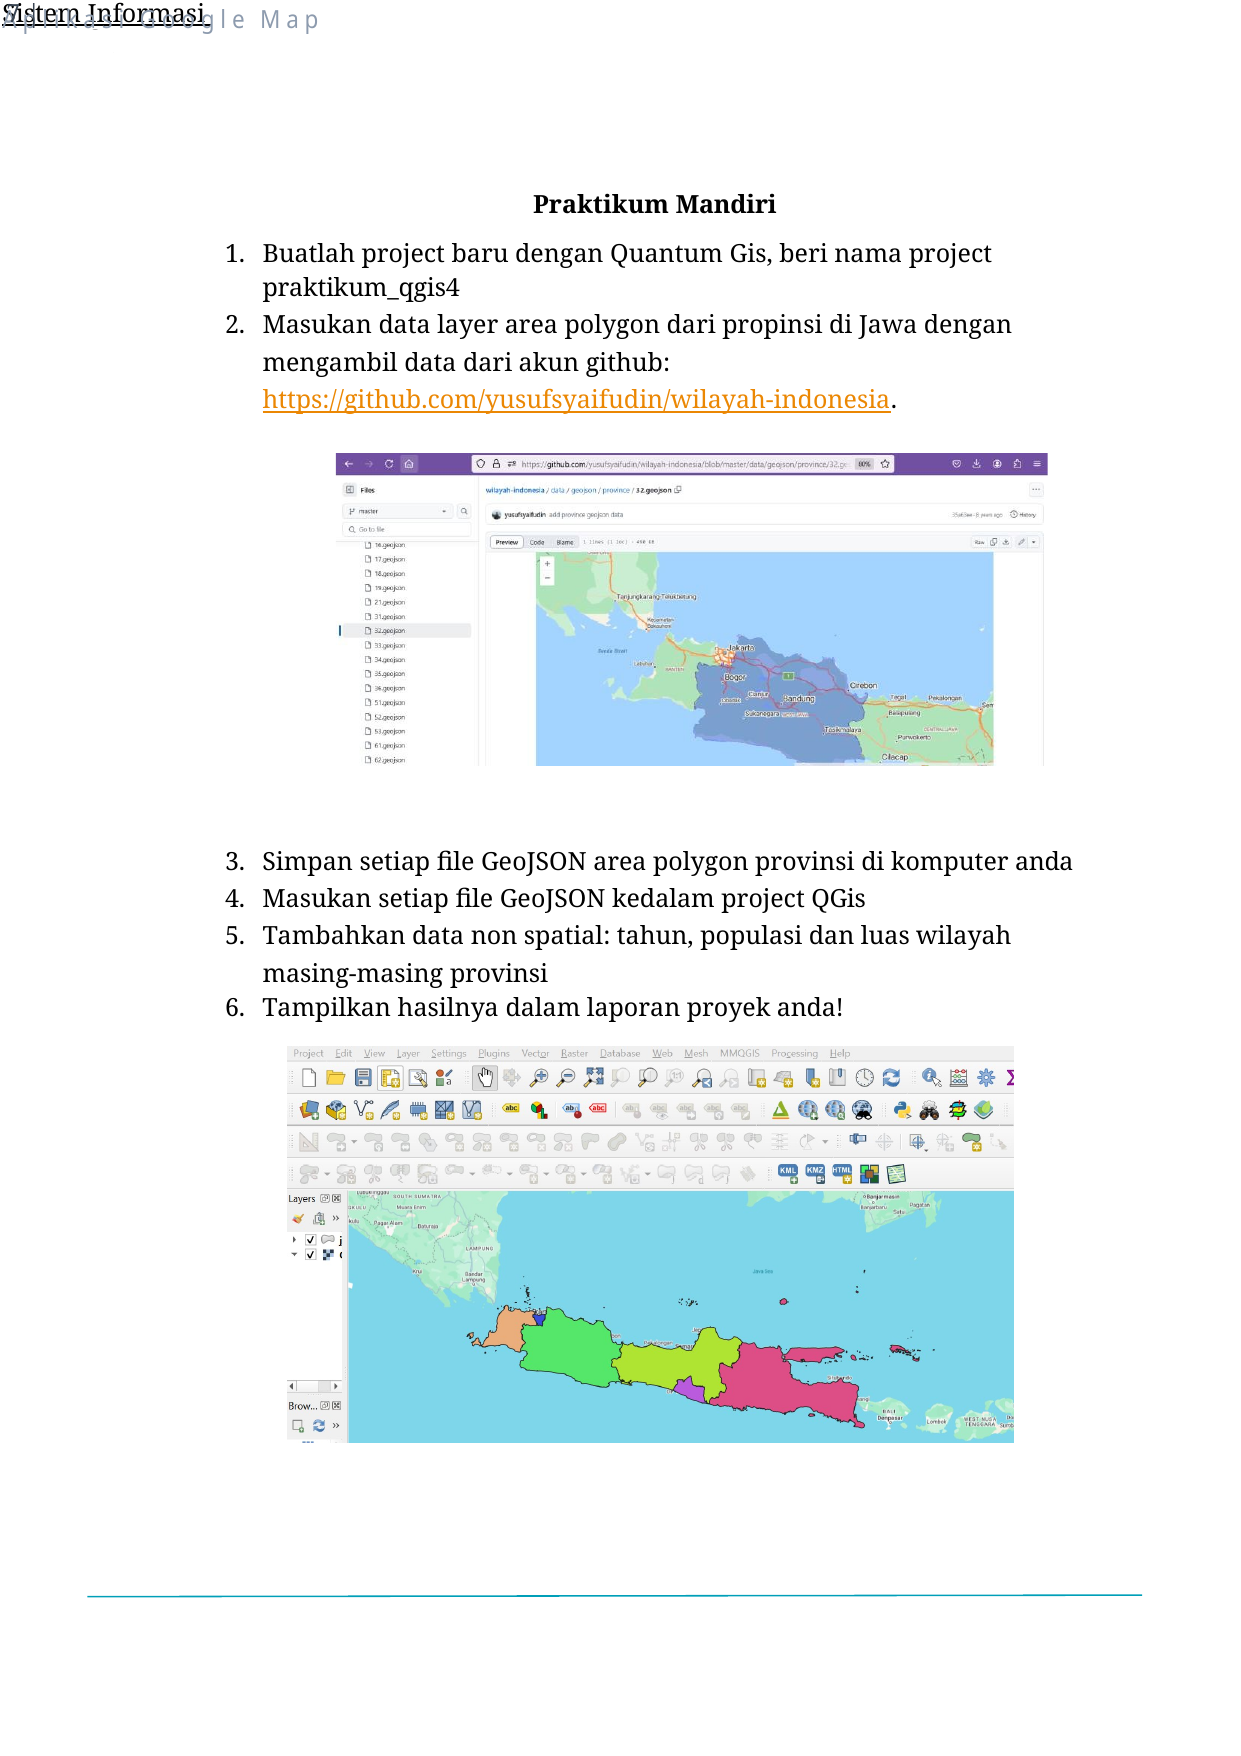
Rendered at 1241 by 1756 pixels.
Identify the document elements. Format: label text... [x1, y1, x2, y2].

picture [287, 1046, 1014, 1443]
list Buatlah project baru dengan Quantum Gis, beri nama project praktikum_qgis4 [225, 236, 1134, 304]
list Tampilkan hasilnya dalam laporan proyek anda! [225, 993, 1134, 1023]
list Masukan data layer area polygon dari propinsi di Jawa dengan mengambil data dari akun github: https://github.com/yusufsyaifudin/wilayah-indonesia. [225, 307, 1116, 416]
list Tambahkan data non spatial: tahun, populasi dan luas wilayah masing-masing provinsi [225, 918, 1110, 989]
list Simpan setiap file GeoJSON area polygon provinsi di komputer anda [225, 844, 1134, 878]
subtitle Praktikum Mandiri [176, 186, 1134, 221]
list Masukan setiap file GeoJSON kedalam project QGis [225, 881, 1134, 915]
picture [335, 453, 1048, 766]
